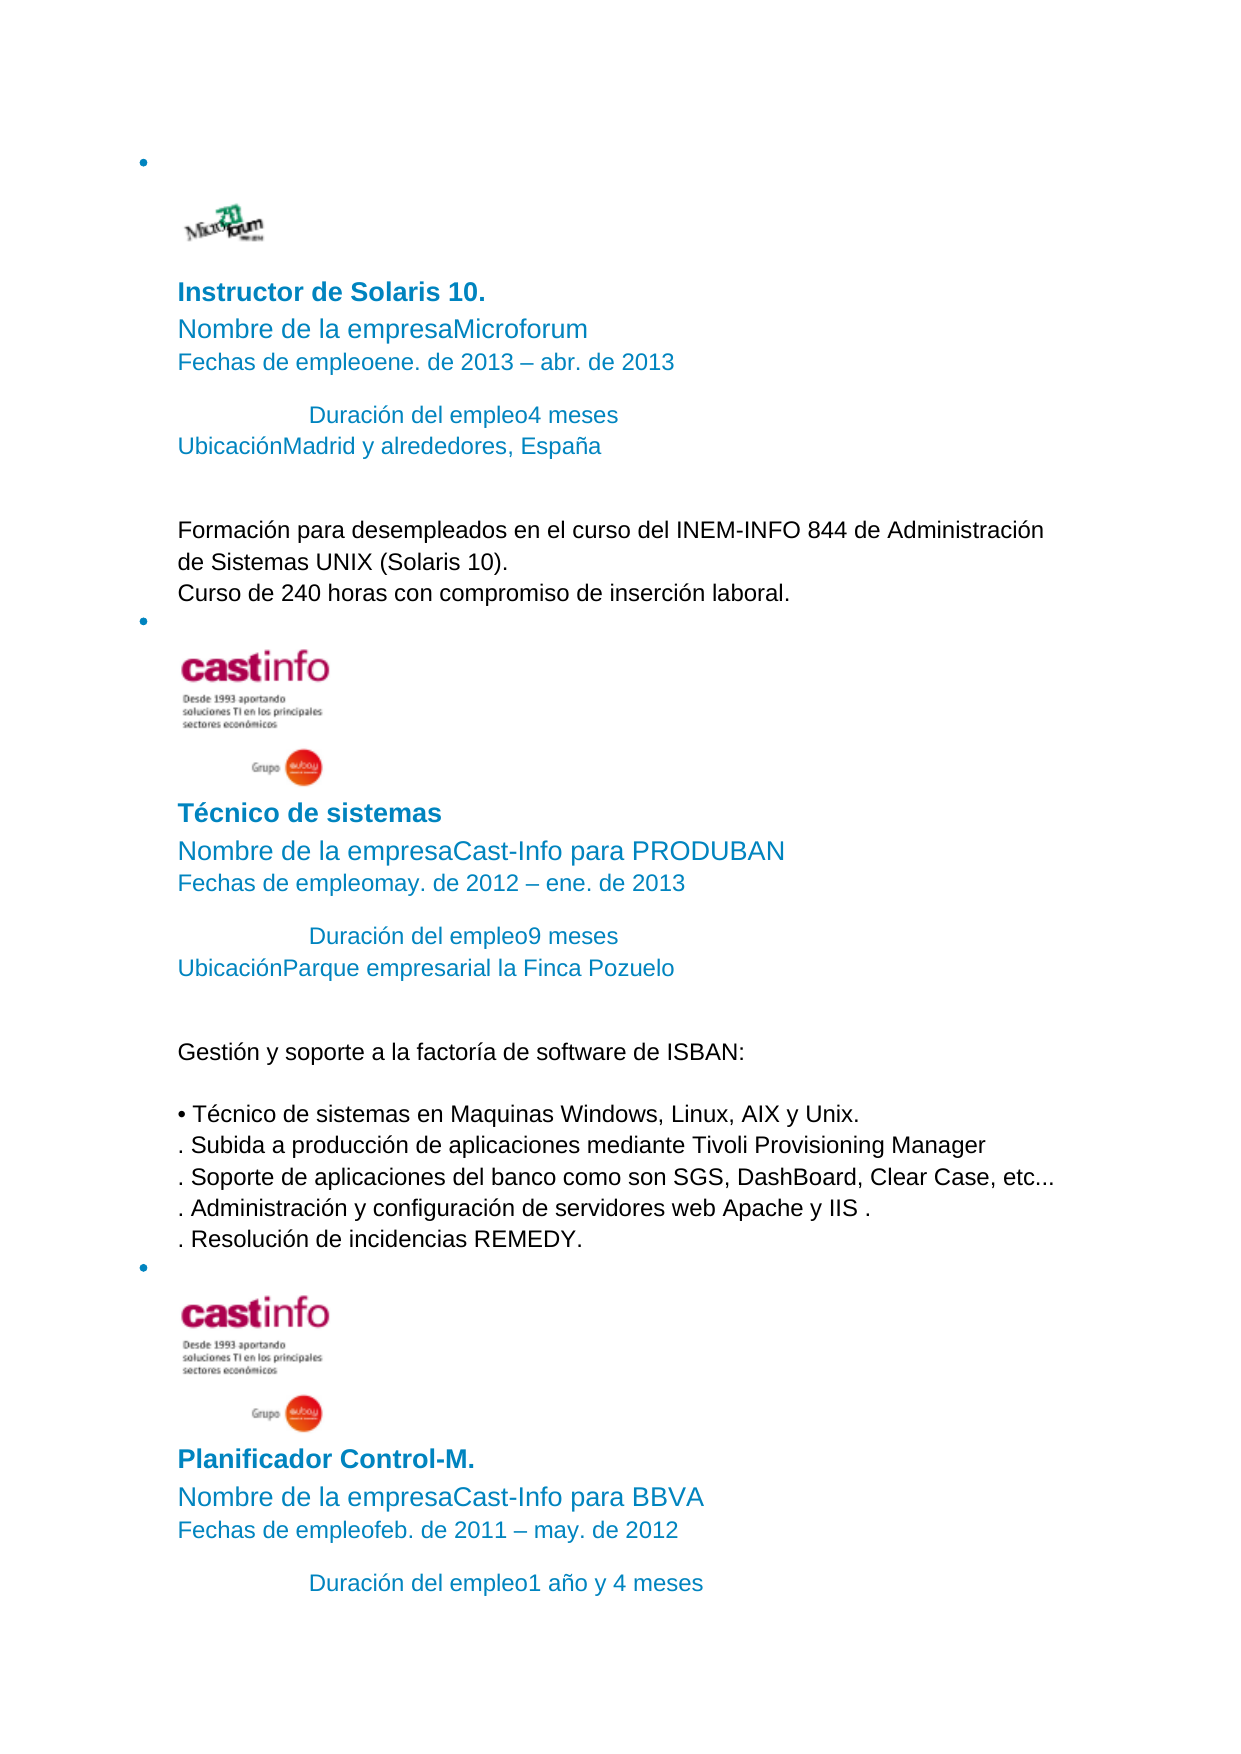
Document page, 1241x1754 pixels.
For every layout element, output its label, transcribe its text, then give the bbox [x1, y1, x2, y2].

text Técnico de sistemas [177, 791, 1063, 828]
text UbicaciónMadrid y alrededores, España [177, 428, 1063, 460]
text Nombre de la empresaCast-Info para BBVA [177, 1474, 1063, 1512]
text Planificador Control-M. [177, 1437, 1063, 1474]
text Fechas de empleofeb. de 2011 – may. de 2012 [177, 1512, 1063, 1543]
text Duración del empleo1 año y 4 meses [308, 1565, 1063, 1596]
picture [177, 634, 334, 791]
picture [177, 1280, 334, 1437]
picture [177, 175, 271, 270]
text Gestión y soporte a la factoría de software de ISBAN: • Técnico de sistemas en Maquinas Windows, Linux, AIX y Unix. . Subida a producción de aplicaciones mediante Tivoli Provisioning Manager . Soporte de aplicaciones del banco como son SGS, DashBoard, Clear Case, etc... . Administración y configuración de servidores web Apache y IIS . . Resolución de incidencias REMEDY. [177, 1034, 1063, 1253]
text Instructor de Solaris 10. [177, 269, 1063, 307]
text Fechas de empleoene. de 2013 – abr. de 2013 [177, 344, 1063, 376]
text Formación para desempleados en el curso del INEM-INFO 844 de Administración de Sistemas UNIX (Solaris 10). Curso de 240 horas con compromiso de inserción laboral. [177, 513, 1063, 606]
text Nombre de la empresaMicroforum [177, 307, 1063, 344]
text Fechas de empleomay. de 2012 – ene. de 2013 [177, 866, 1063, 897]
text UbicaciónParque empresarial la Finca Pozuelo [177, 950, 1063, 981]
text Duración del empleo9 meses [308, 918, 1063, 950]
text Nombre de la empresaCast-Info para PRODUBAN [177, 828, 1063, 866]
text Duración del empleo4 meses [308, 397, 1063, 428]
